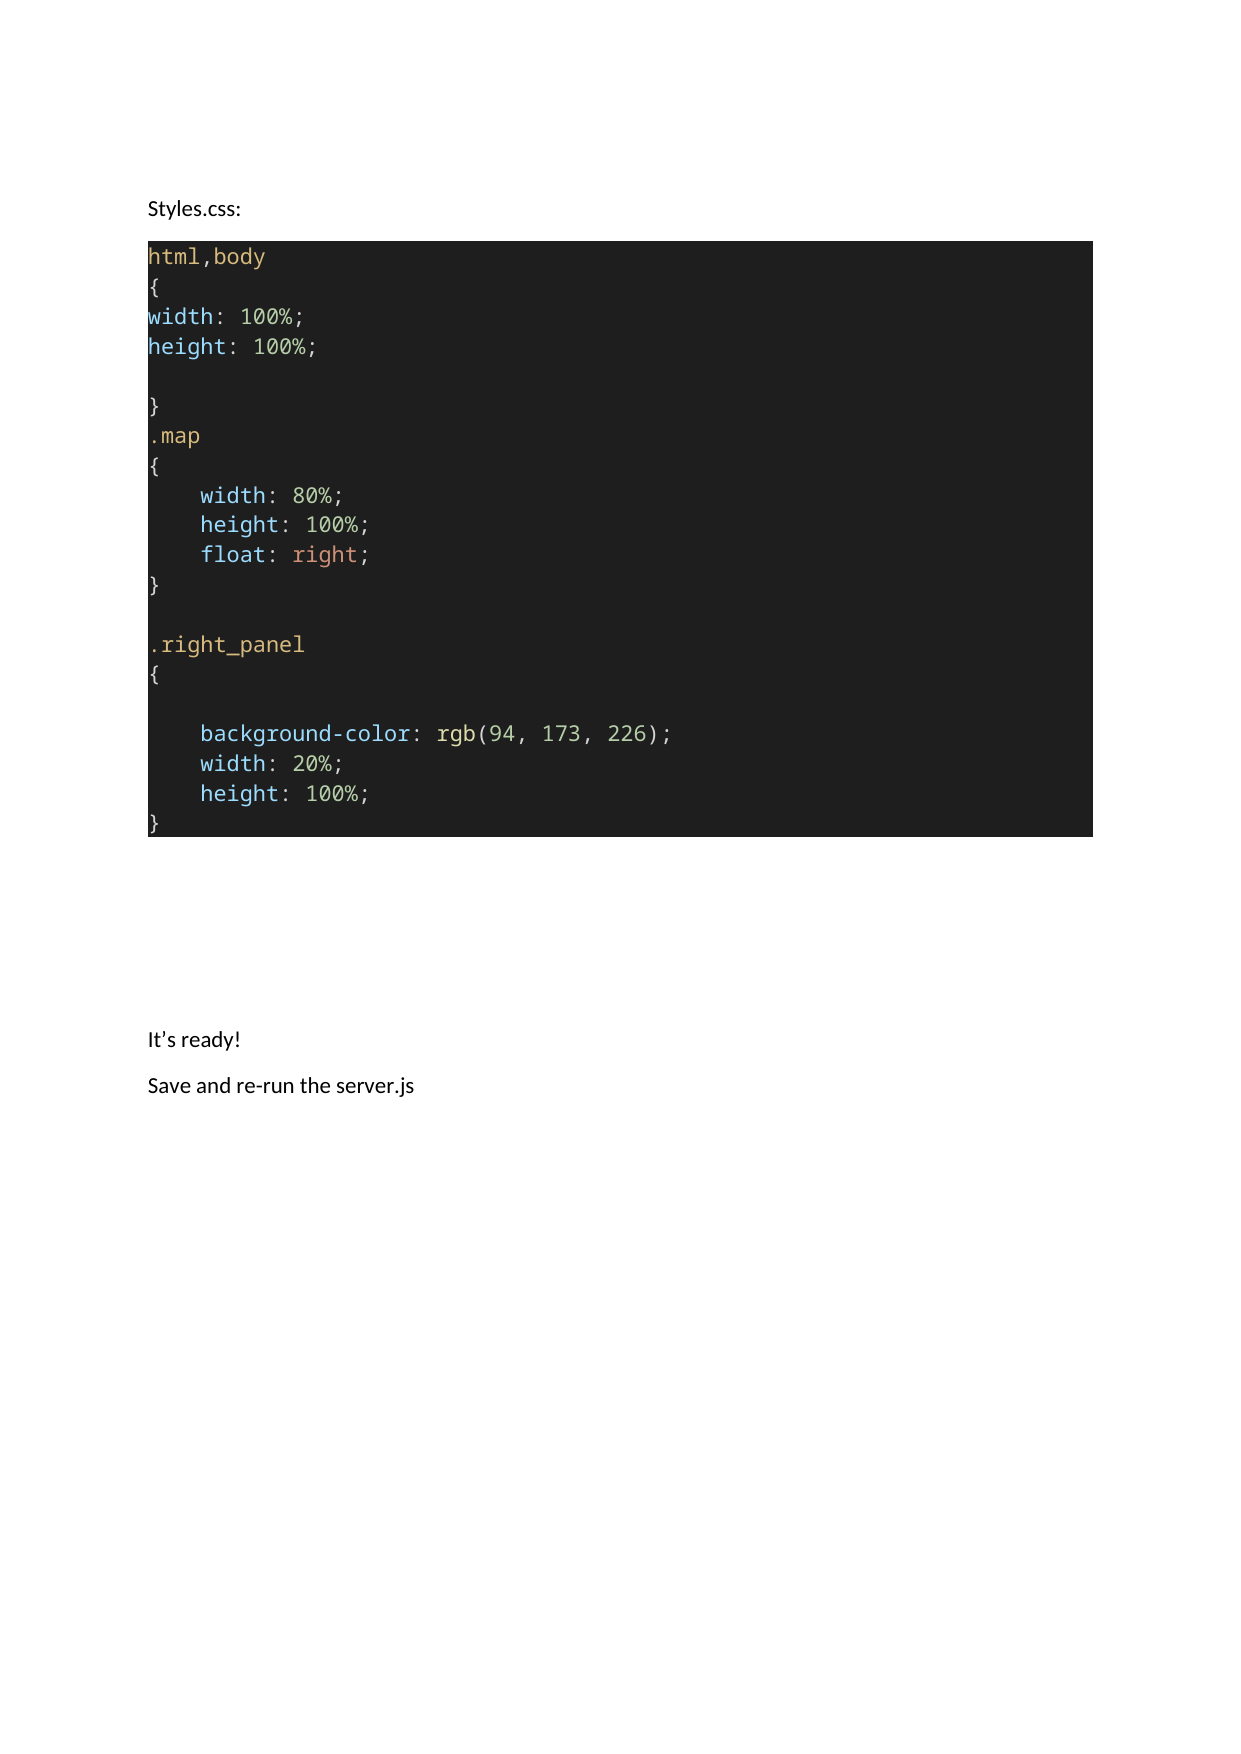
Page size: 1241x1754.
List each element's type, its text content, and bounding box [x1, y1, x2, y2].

text width: 80%; [148, 480, 1093, 509]
text { [148, 271, 1093, 301]
text height: 100%; [148, 778, 1093, 807]
text It’s ready! [148, 1025, 1093, 1053]
text html,body [148, 241, 1093, 271]
text } [148, 807, 1093, 837]
text width: 100%; [148, 301, 1093, 331]
text Styles.css: [148, 194, 1093, 222]
text background-color: rgb(94, 173, 226); [148, 718, 1093, 748]
text height: 100%; [148, 509, 1093, 539]
text } [148, 390, 1093, 420]
text .map [148, 420, 1093, 450]
text { [148, 658, 1093, 688]
text float: right; [148, 539, 1093, 569]
text .right_panel [148, 629, 1093, 658]
text Save and re-run the server.js [148, 1072, 1093, 1099]
text height: 100%; [148, 331, 1093, 361]
text { [148, 450, 1093, 480]
text } [148, 569, 1093, 599]
text width: 20%; [148, 748, 1093, 778]
